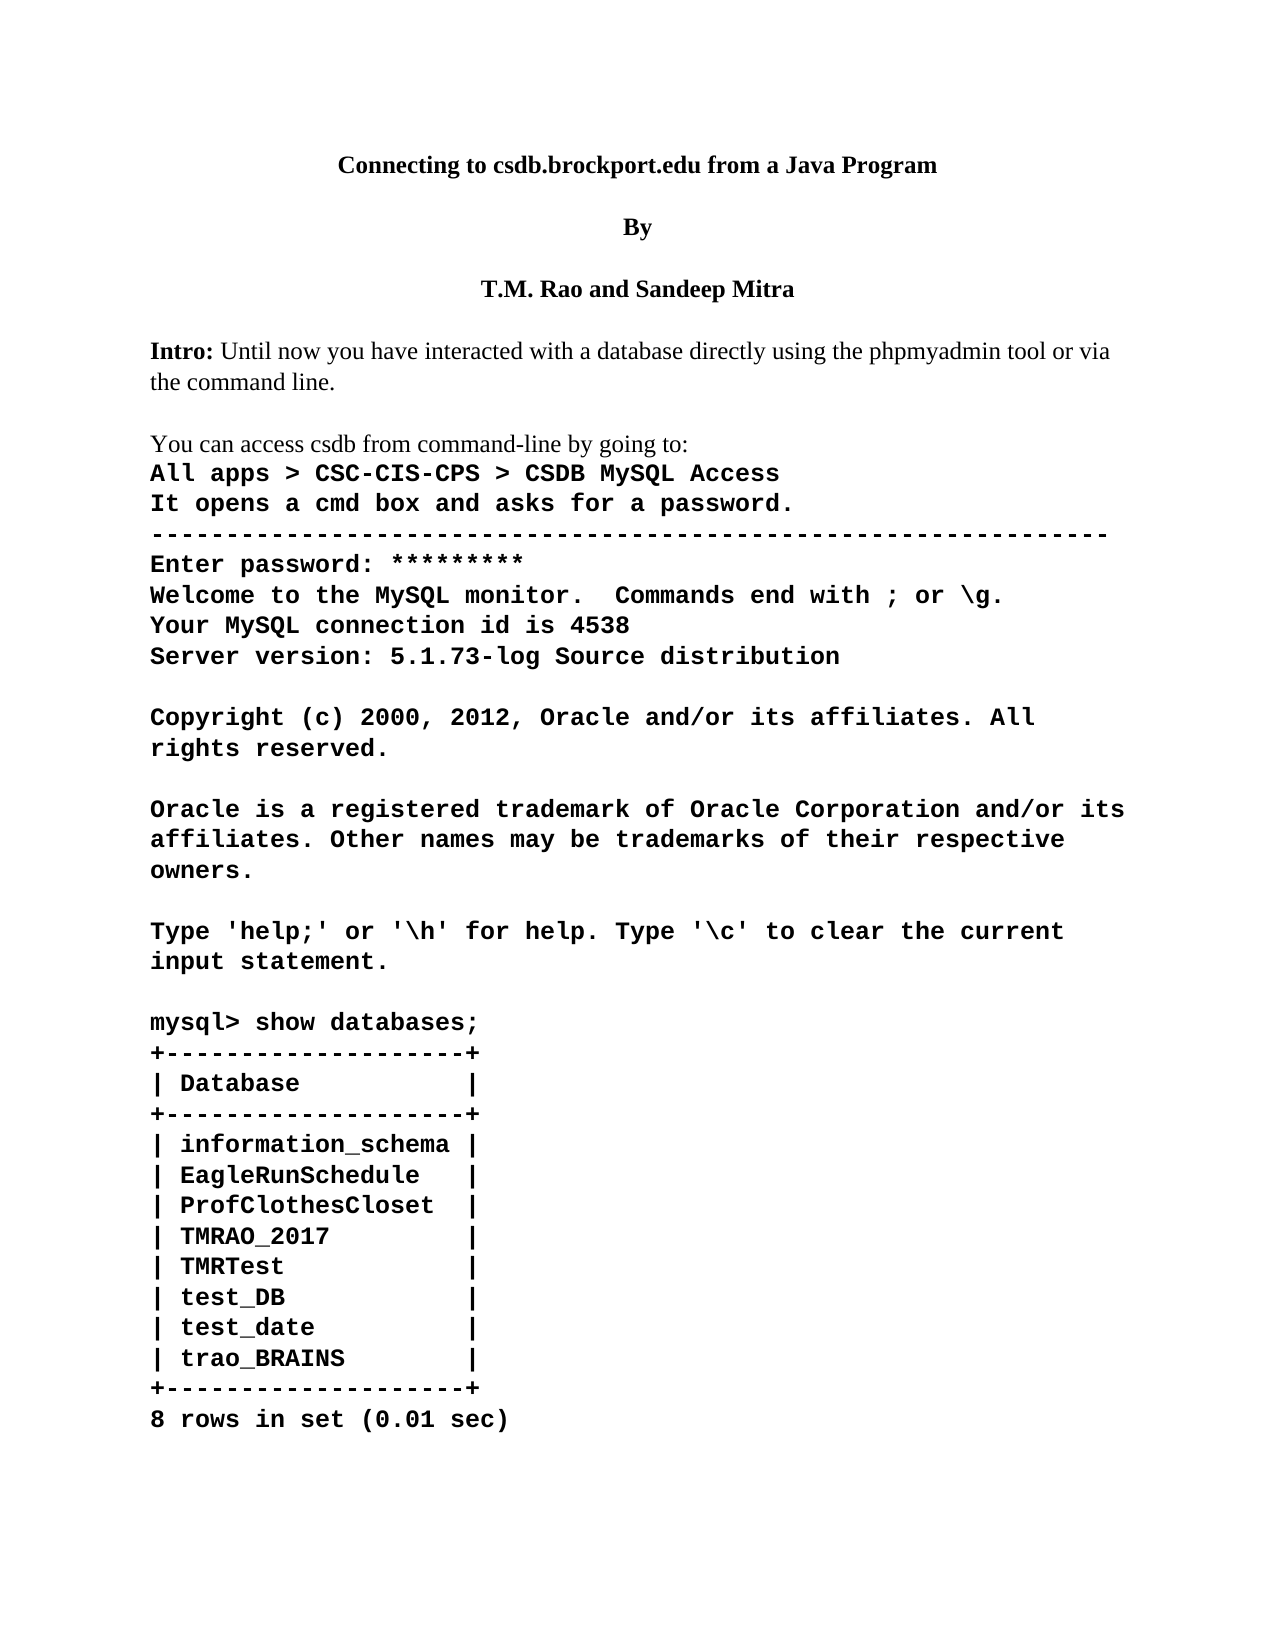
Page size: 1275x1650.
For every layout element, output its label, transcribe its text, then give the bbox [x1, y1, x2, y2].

text Connecting to csdb.brockport.edu from a Java Program [150, 150, 1125, 179]
text Copyright (c) 2000, 2012, Oracle and/or its affiliates. All rights reserved. [150, 704, 1125, 763]
text All apps > CSC-CIS-CPS > CSDB MySQL Access [150, 460, 1125, 489]
text Oracle is a registered trademark of Oracle Corporation and/or its [150, 796, 1125, 824]
text Welcome to the MySQL monitor. Commands end with ; or \g. [150, 582, 1125, 611]
text You can access csdb from command-line by going to: [150, 429, 1125, 458]
text Intro: Until now you have interacted with a database directly using the phpmyadmin tool or via the command line. [150, 336, 1125, 396]
text ---------------------------------------------------------------- [150, 521, 1125, 550]
text | ProfClothesCloset | [150, 1193, 1125, 1221]
text | Database | [150, 1071, 1125, 1099]
text Type 'help;' or '\h' for help. Type '\c' to clear the current input statement. [150, 918, 1125, 977]
text 8 rows in set (0.01 sec) [150, 1407, 1125, 1435]
text Your MySQL connection id is 4538 [150, 613, 1125, 641]
text mysql> show databases; [150, 1010, 1125, 1038]
text It opens a cmd box and asks for a password. [150, 491, 1125, 519]
text owners. [150, 857, 1125, 886]
text Enter password: ********* [150, 552, 1125, 580]
text | test_date | [150, 1315, 1125, 1343]
text Server version: 5.1.73-log Source distribution [150, 643, 1125, 672]
text +--------------------+ [150, 1101, 1125, 1130]
text +--------------------+ [150, 1376, 1125, 1404]
text | trao_BRAINS | [150, 1346, 1125, 1374]
text +--------------------+ [150, 1040, 1125, 1069]
text By [150, 212, 1125, 241]
text | test_DB | [150, 1284, 1125, 1313]
text | information_schema | [150, 1132, 1125, 1160]
text | TMRTest | [150, 1254, 1125, 1282]
text | EagleRunSchedule | [150, 1162, 1125, 1191]
text | TMRAO_2017 | [150, 1223, 1125, 1252]
text affiliates. Other names may be trademarks of their respective [150, 827, 1125, 855]
text T.M. Rao and Sandeep Mitra [150, 274, 1125, 303]
